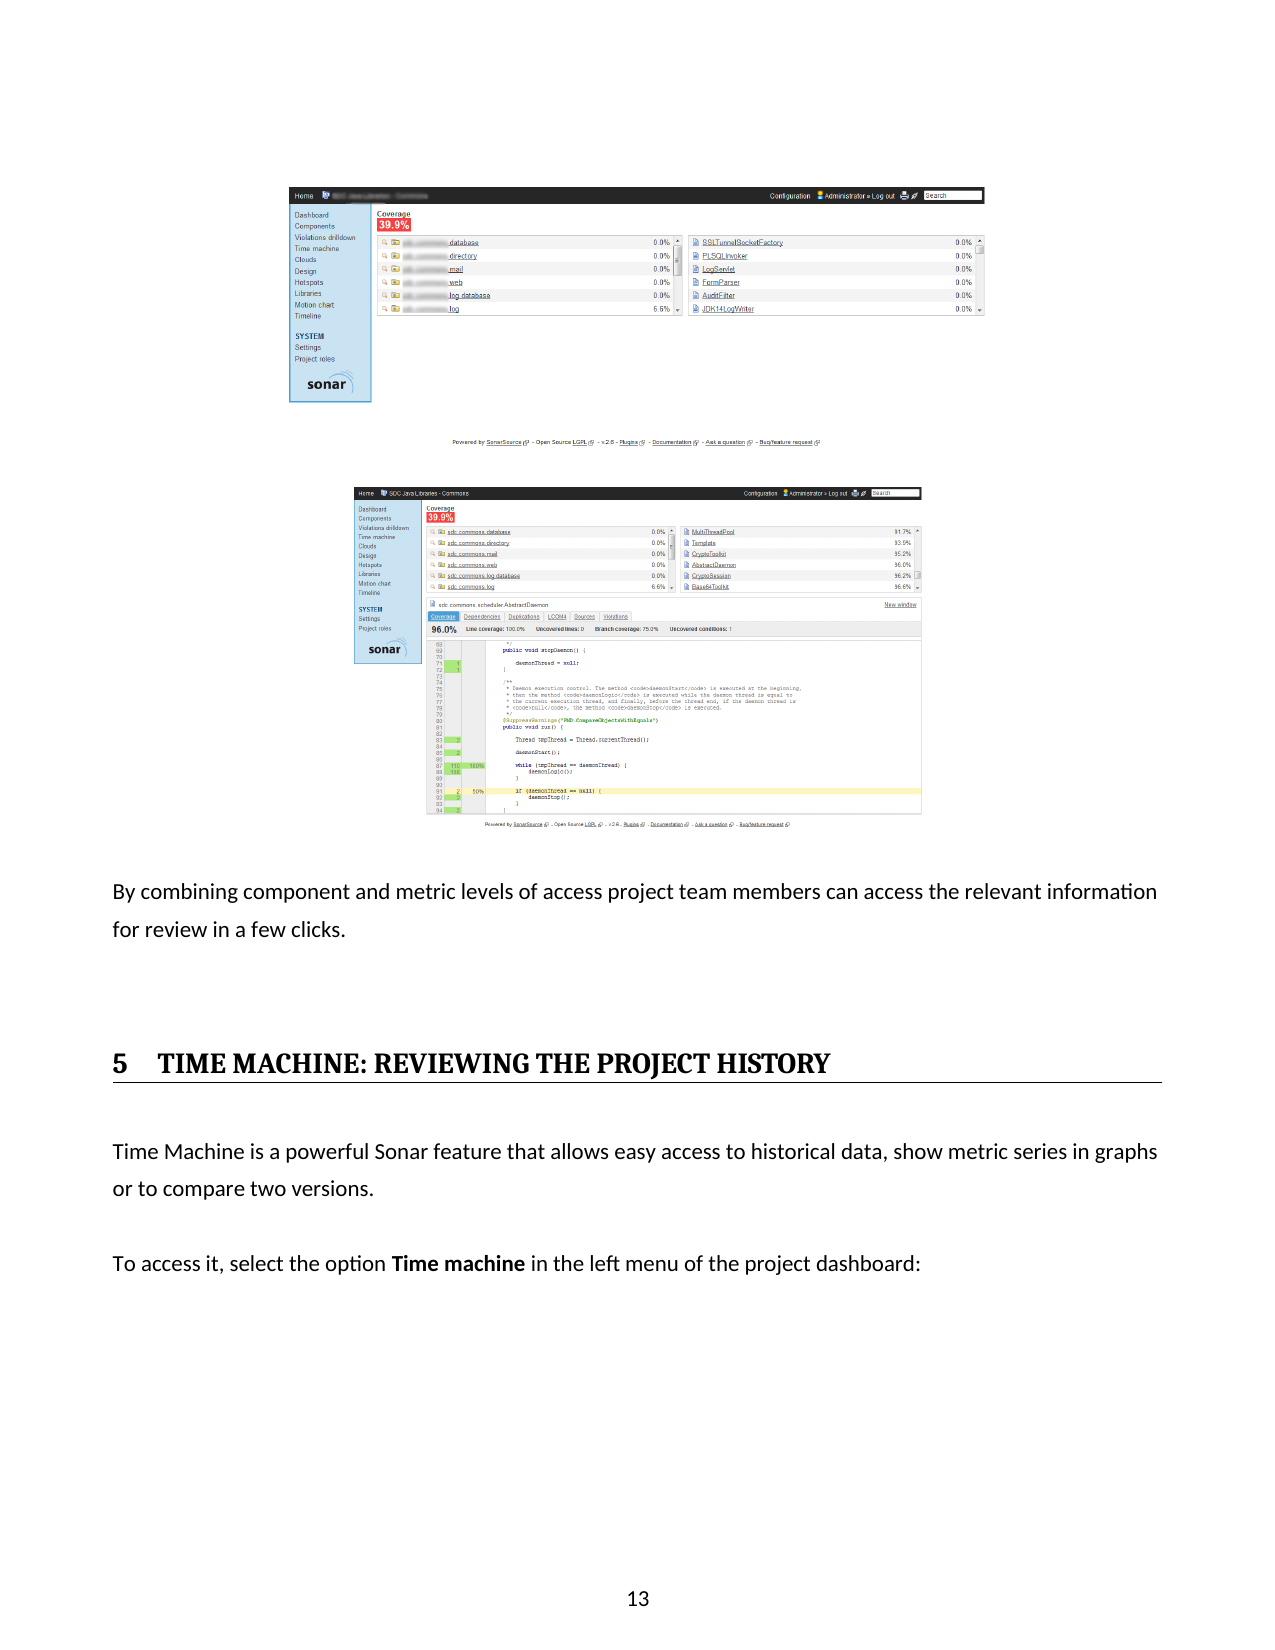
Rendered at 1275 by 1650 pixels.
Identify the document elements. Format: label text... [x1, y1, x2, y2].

text To access it, select the option Time machine in the left menu of the project dashboard: [112, 1240, 1162, 1277]
picture [289, 187, 986, 450]
picture [349, 487, 926, 831]
text Time Machine is a powerful Sonar feature that allows easy access to historical data, show metric series in graphs or to compare two versions. [112, 1127, 1162, 1202]
text By combining component and metric levels of access project team members can access the relevant information for review in a few clicks. [112, 868, 1162, 943]
subtitle Time Machine: Reviewing the Project History [112, 1043, 1162, 1083]
